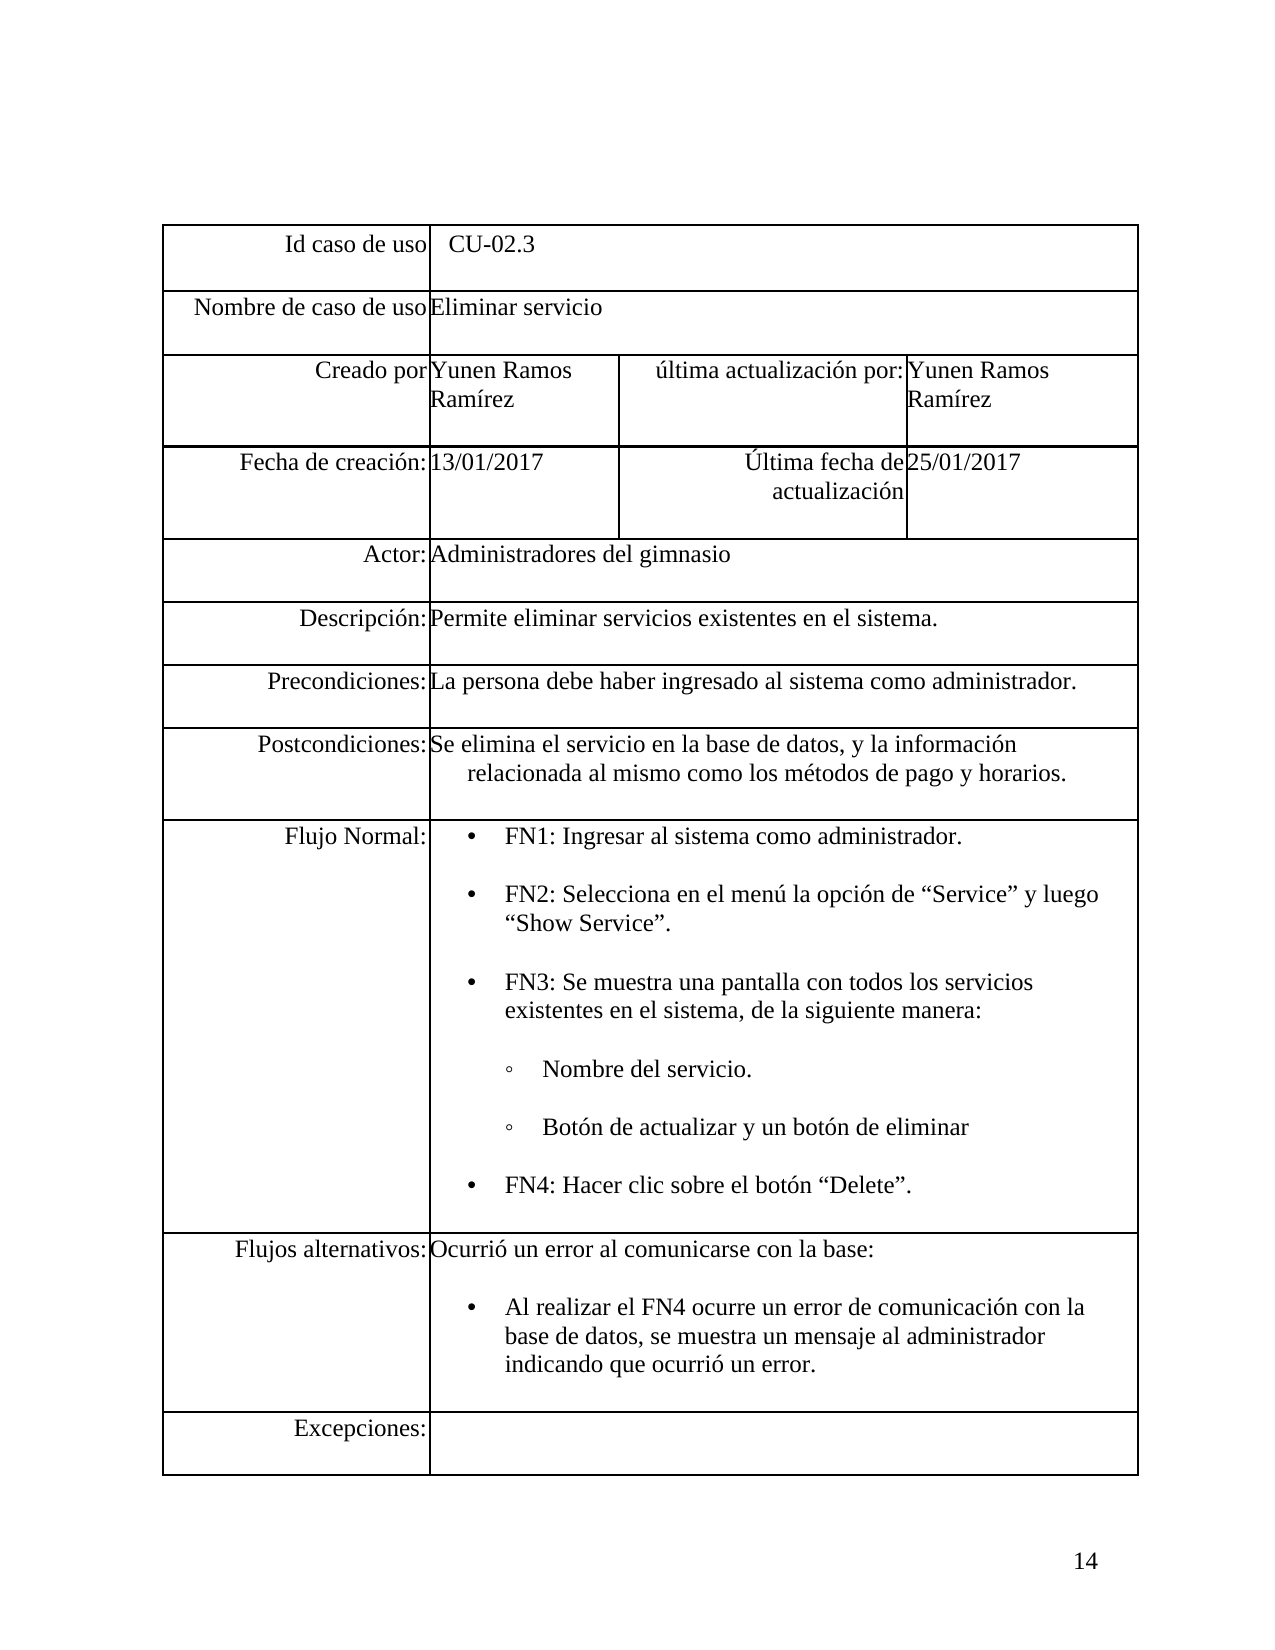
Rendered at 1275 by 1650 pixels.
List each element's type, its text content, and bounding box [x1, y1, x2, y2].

table_cell Se elimina el servicio en la base de datos, y la información relacionada al mismo como los métodos de pago y horarios. [431, 729, 1137, 819]
table_cell Descripción: [164, 603, 429, 664]
table_cell Flujos alternativos: [164, 1234, 429, 1411]
table_cell Ocurrió un error al comunicarse con la base: Al realizar el FN4 ocurre un error de comunicación con la base de datos, se muestra un mensaje al administrador indicando que ocurrió un error. [431, 1234, 1137, 1411]
table_cell Flujo Normal: [164, 821, 429, 1232]
table_cell 25/01/2017 [908, 448, 1137, 537]
table_cell Yunen Ramos Ramírez [431, 356, 618, 445]
table_cell Postcondiciones: [164, 729, 429, 819]
table_cell 13/01/2017 [431, 448, 618, 537]
table_cell Precondiciones: [164, 666, 429, 727]
table_cell Yunen Ramos Ramírez [908, 356, 1137, 445]
table_cell La persona debe haber ingresado al sistema como administrador. [431, 666, 1137, 727]
table_header CU-02.3 [431, 226, 1137, 290]
table_cell Fecha de creación: [164, 448, 429, 537]
table_cell [431, 1413, 1137, 1474]
table_cell Nombre de caso de uso [164, 292, 429, 353]
table_cell FN1: Ingresar al sistema como administrador. FN2: Selecciona en el menú la opción de “Service” y luego “Show Service”. FN3: Se muestra una pantalla con todos los servicios existentes en el sistema, de la siguiente manera: Nombre del servicio. Botón de actualizar y un botón de eliminar FN4: Hacer clic sobre el botón “Delete”. [431, 821, 1137, 1232]
table_cell Actor: [164, 540, 429, 601]
table_header Id caso de uso [164, 226, 429, 290]
table_cell última actualización por: [620, 356, 906, 445]
table_cell Excepciones: [164, 1413, 429, 1474]
table_cell Última fecha de actualización [620, 448, 906, 537]
table_cell Permite eliminar servicios existentes en el sistema. [431, 603, 1137, 664]
table_cell Administradores del gimnasio [431, 540, 1137, 601]
table_cell Creado por [164, 356, 429, 445]
table_cell Eliminar servicio [431, 292, 1137, 353]
